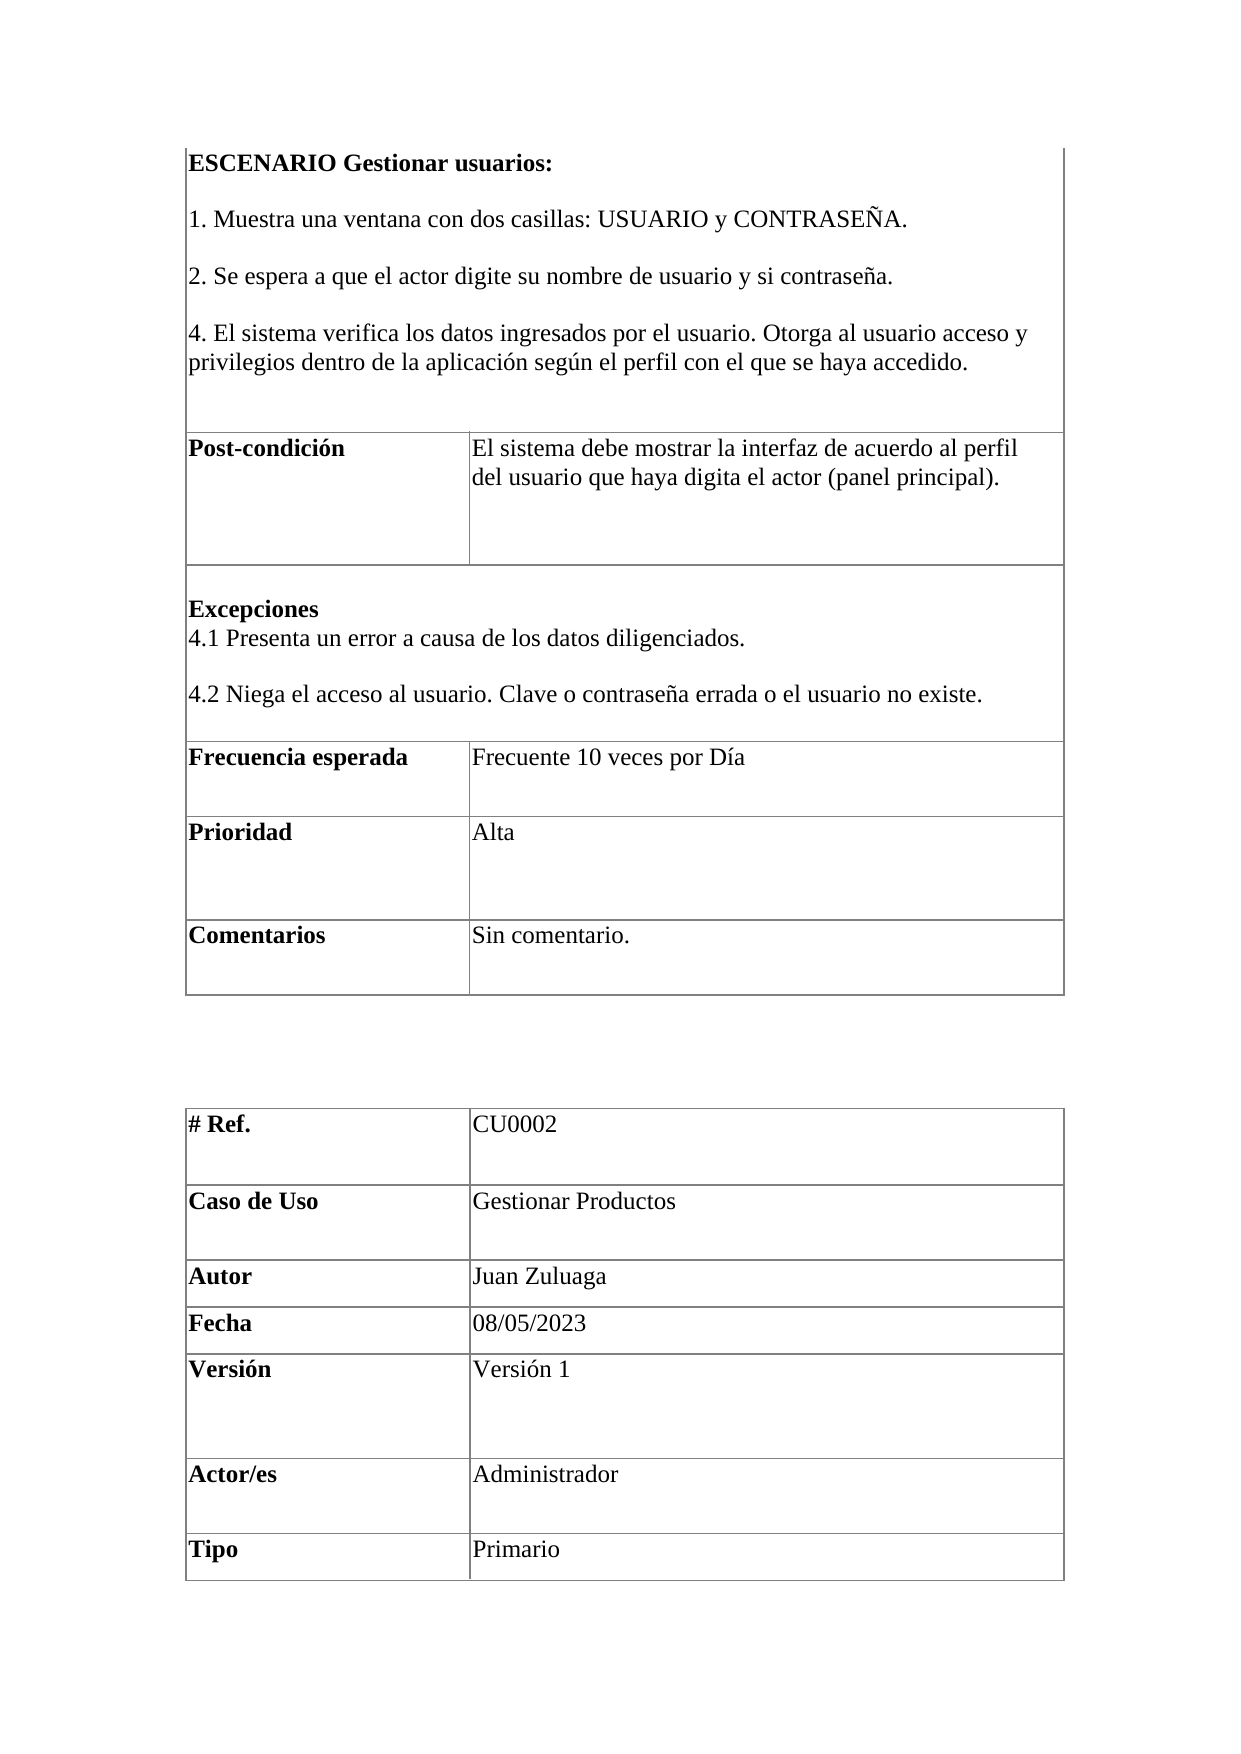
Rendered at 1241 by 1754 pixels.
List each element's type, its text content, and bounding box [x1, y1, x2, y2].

table_cell Frecuencia esperada [187, 742, 469, 816]
table_cell Versión 1 [471, 1355, 1063, 1458]
table_cell Sin comentario. [470, 921, 1063, 994]
table_cell El sistema debe mostrar la interfaz de acuerdo al perfil del usuario que haya digita el actor (panel principal). [470, 433, 1063, 564]
table_cell 08/05/2023 [471, 1308, 1063, 1353]
table_cell Juan Zuluaga [471, 1261, 1063, 1306]
table_cell Gestionar Productos [471, 1186, 1063, 1259]
table_cell Tipo [187, 1534, 469, 1579]
table_cell Fecha [187, 1308, 469, 1353]
table_header CU0002 [471, 1109, 1063, 1184]
table_cell Primario [471, 1534, 1063, 1579]
table_cell Post-condición [187, 433, 469, 564]
table_header ESCENARIO Gestionar usuarios: 1. Muestra una ventana con dos casillas: USUARIO y CONTRASEÑA. 2. Se espera a que el actor digite su nombre de usuario y si contraseña. 4. El sistema verifica los datos ingresados por el usuario. Otorga al usuario acceso y privilegios dentro de la aplicación según el perfil con el que se haya accedido. [187, 148, 1063, 431]
table_cell Versión [187, 1355, 469, 1458]
table_cell Prioridad [187, 817, 469, 919]
table_cell Excepciones 4.1 Presenta un error a causa de los datos diligenciados. 4.2 Niega el acceso al usuario. Clave o contraseña errada o el usuario no existe. [187, 566, 1063, 741]
table_header # Ref. [187, 1109, 469, 1184]
table_cell Caso de Uso [187, 1186, 469, 1259]
table_cell Administrador [471, 1459, 1063, 1533]
table_cell Frecuente 10 veces por Día [470, 742, 1063, 816]
table_cell Alta [470, 817, 1063, 919]
table_cell Actor/es [187, 1459, 469, 1533]
table_cell Comentarios [187, 921, 469, 994]
table_cell Autor [187, 1261, 469, 1306]
